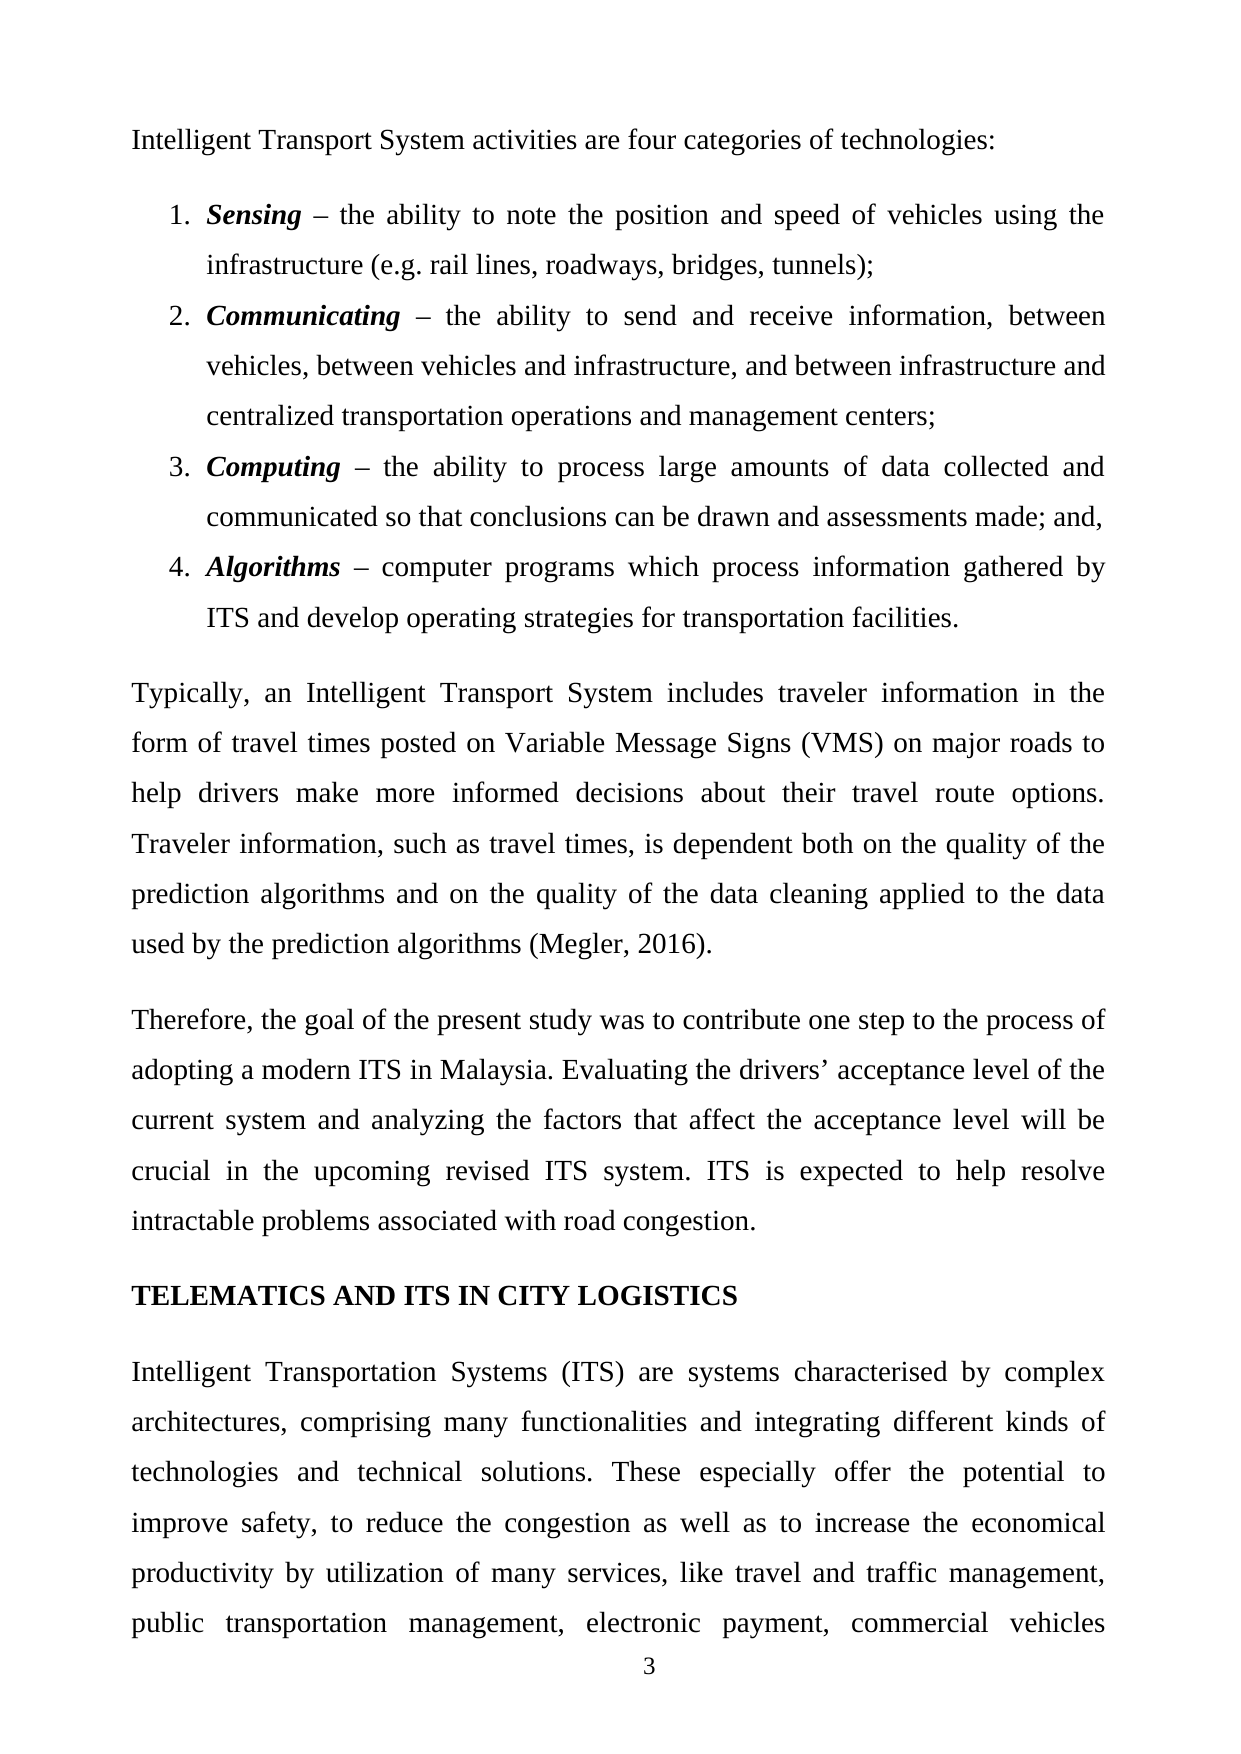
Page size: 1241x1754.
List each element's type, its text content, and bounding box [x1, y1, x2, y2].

text Typically, an Intelligent Transport System includes traveler information in the form of travel times posted on Variable Message Signs (VMS) on major roads to help drivers make more informed decisions about their travel route options. Traveler information, such as travel times, is dependent both on the quality of the prediction algorithms and on the quality of the data cleaning applied to the data used by the prediction algorithms (Megler, 2016). [131, 675, 1106, 960]
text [131, 1354, 1106, 1639]
subtitle Telematics and ITS in city logistics [131, 1278, 1106, 1312]
text Intelligent Transport System activities are four categories of technologies: [131, 122, 1106, 155]
list Communicating – the ability to send and receive information, between vehicles, between vehicles and infrastructure, and between infrastructure and centralized transportation operations and management centers; [169, 298, 1106, 432]
text Therefore, the goal of the present study was to contribute one step to the process of adopting a modern ITS in Malaysia. Evaluating the drivers’ acceptance level of the current system and analyzing the factors that affect the acceptance level will be crucial in the upcoming revised ITS system. ITS is expected to help resolve intractable problems associated with road congestion. [131, 1002, 1106, 1237]
list Computing – the ability to process large amounts of data collected and communicated so that conclusions can be drawn and assessments made; and, [169, 449, 1106, 533]
list Algorithms – computer programs which process information gathered by ITS and develop operating strategies for transportation facilities. [169, 549, 1106, 633]
list Sensing – the ability to note the position and speed of vehicles using the infrastructure (e.g. rail lines, roadways, bridges, tunnels); [169, 197, 1106, 281]
